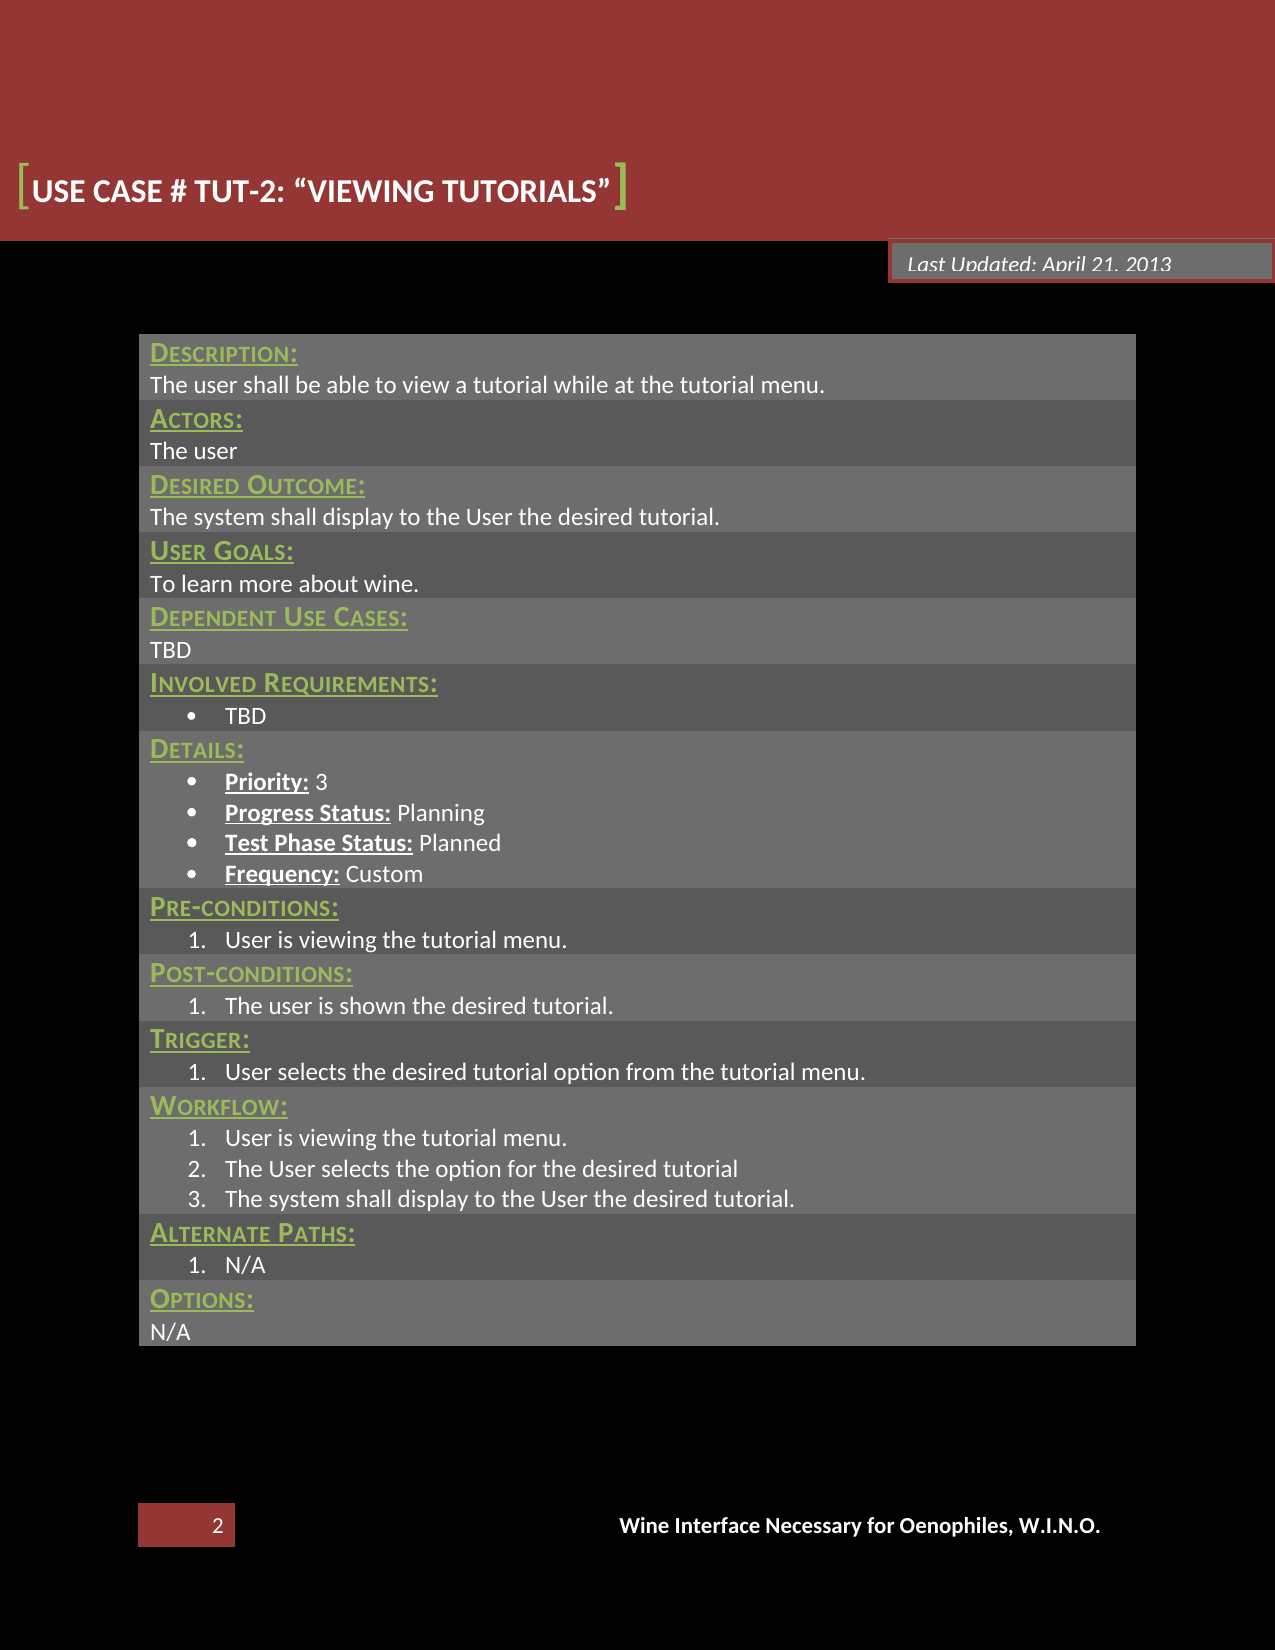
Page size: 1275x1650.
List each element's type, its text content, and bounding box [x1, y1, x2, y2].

table_cell Pre-conditions: User is viewing the tutorial menu. [139, 888, 1136, 954]
table_cell User Goals: To learn more about wine. [139, 532, 1136, 598]
table_cell Details: Priority: 3 Progress Status: Planning Test Phase Status: Planned Frequency: Custom [139, 731, 1136, 888]
table_cell Options: N/A [139, 1280, 1136, 1346]
table_cell Workflow: User is viewing the tutorial menu. The User selects the option for the desired tutorial The system shall display to the User the desired tutorial. [139, 1087, 1136, 1214]
table_cell Involved Requirements: TBD [139, 664, 1136, 731]
table_cell Dependent Use Cases: TBD [139, 598, 1136, 664]
table_header Description: The user shall be able to view a tutorial while at the tutorial menu. [139, 334, 1136, 400]
table_cell Post-conditions: The user is shown the desired tutorial. [139, 954, 1136, 1021]
table_cell Desired Outcome: The system shall display to the User the desired tutorial. [139, 466, 1136, 532]
table_cell Trigger: User selects the desired tutorial option from the tutorial menu. [139, 1021, 1136, 1087]
table_cell Alternate Paths: N/A [139, 1214, 1136, 1280]
table_cell Actors: The user [139, 400, 1136, 466]
